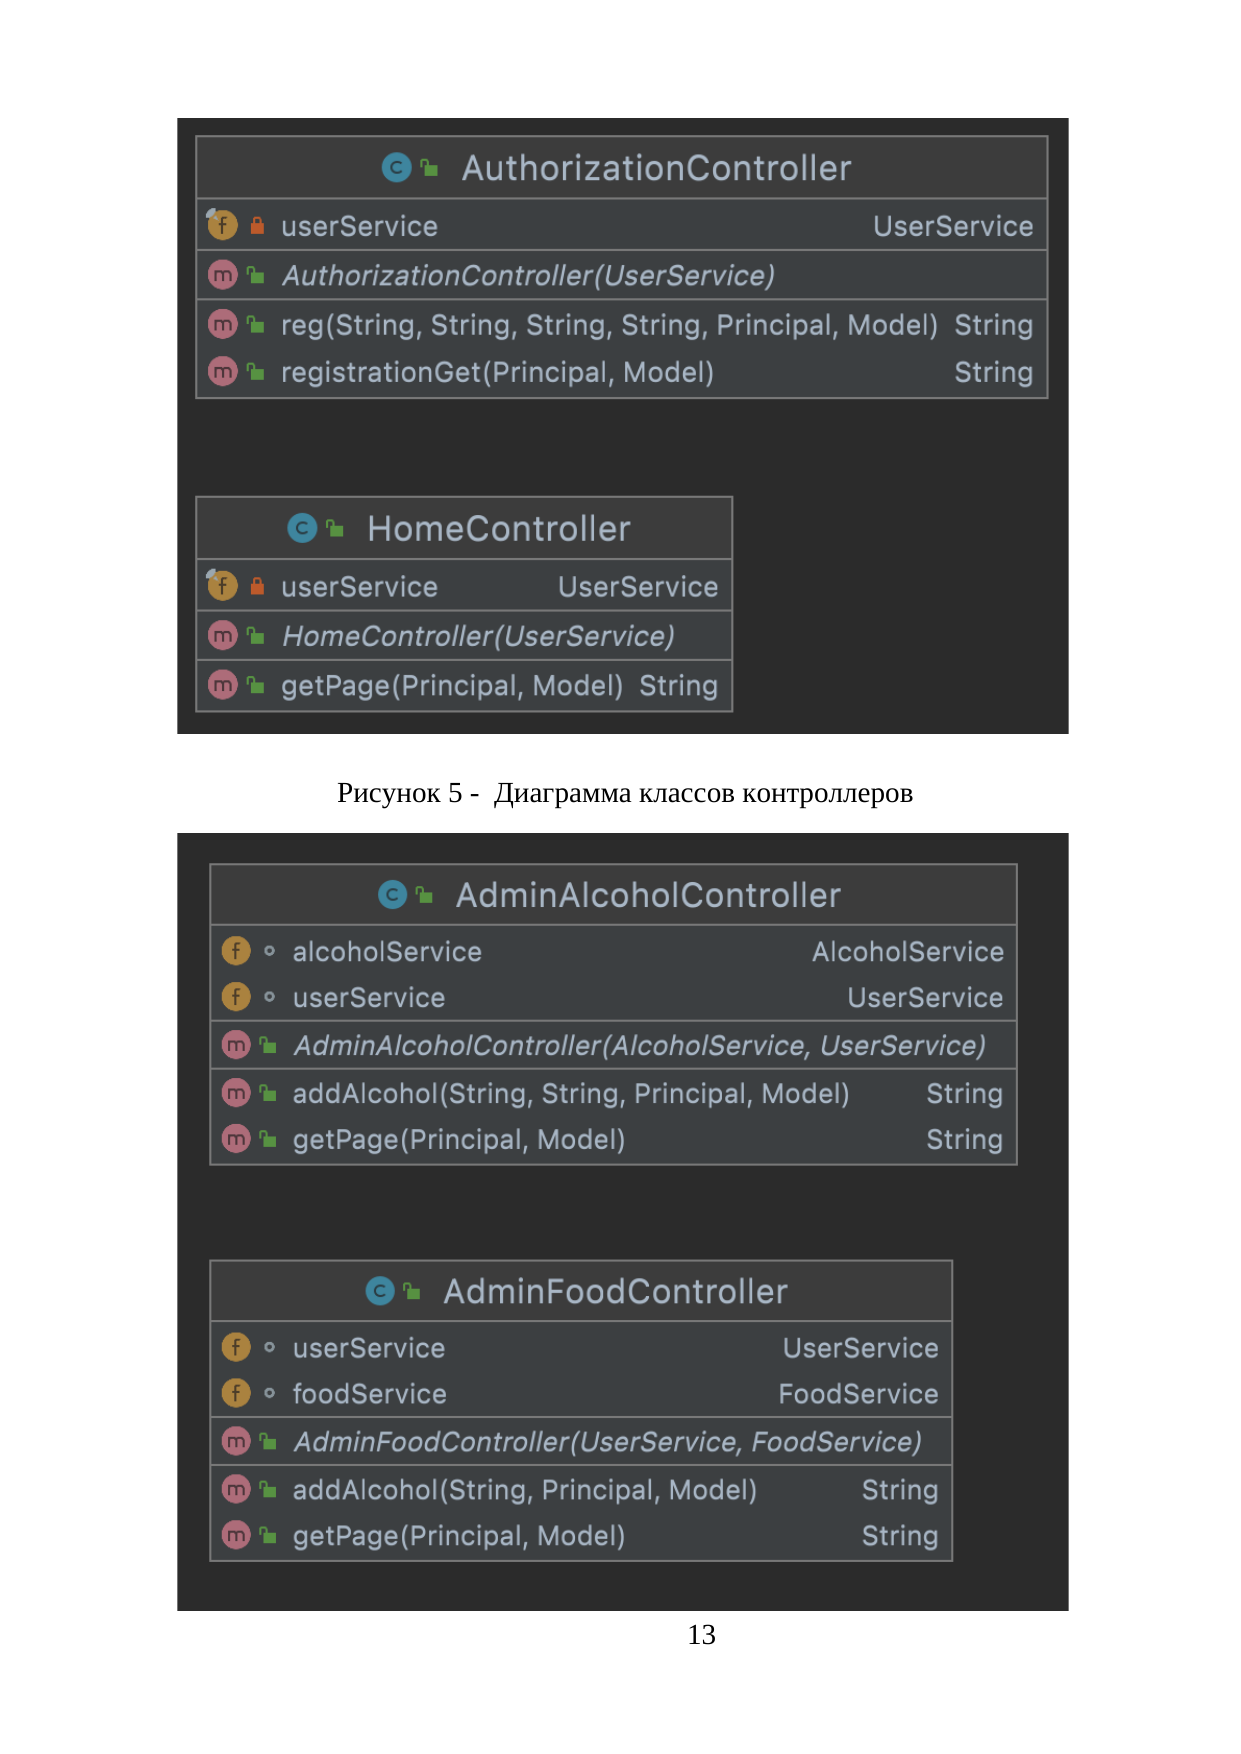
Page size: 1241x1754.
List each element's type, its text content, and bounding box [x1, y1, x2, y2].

picture [177, 118, 1069, 734]
text Диаграмма классов контроллеров [177, 775, 1152, 809]
picture [177, 833, 1069, 1611]
